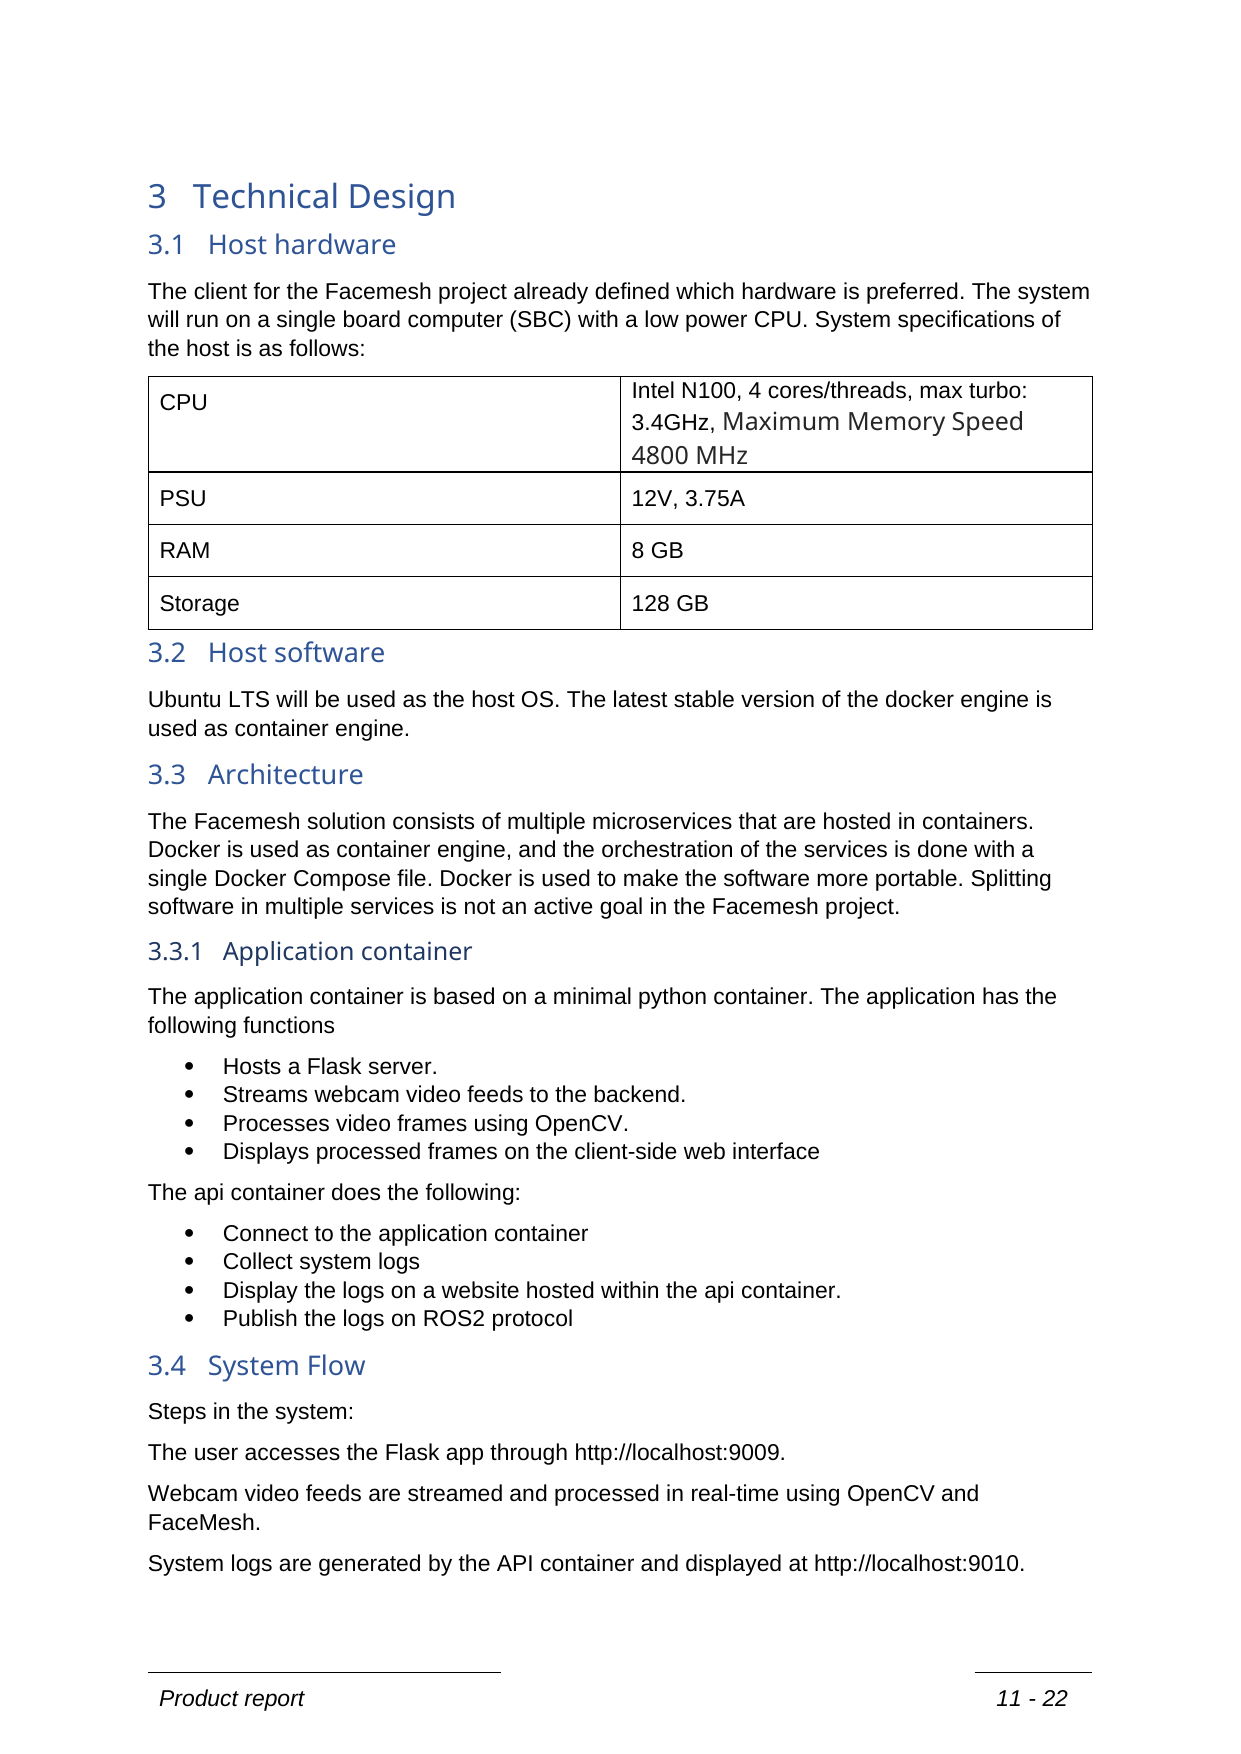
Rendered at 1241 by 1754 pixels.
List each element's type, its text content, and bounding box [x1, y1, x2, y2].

subtitle Architecture [148, 755, 1093, 792]
list Hosts a Flask server. [185, 1053, 1093, 1079]
text Webcam video feeds are streamed and processed in real-time using OpenCV and FaceMesh. [148, 1480, 1093, 1535]
subtitle Host hardware [148, 226, 1093, 263]
table_cell RAM [149, 525, 620, 576]
subtitle Application container [148, 934, 1093, 968]
list Connect to the application container [185, 1220, 1093, 1246]
subtitle System Flow [148, 1346, 1093, 1383]
text Steps in the system: [148, 1398, 1093, 1425]
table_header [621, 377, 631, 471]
list Streams webcam video feeds to the backend. [185, 1081, 1093, 1107]
table_cell PSU [149, 473, 620, 524]
list Display the logs on a website hosted within the api container. [185, 1277, 1093, 1303]
text The Facemesh solution consists of multiple microservices that are hosted in containers. Docker is used as container engine, and the orchestration of the services is done with a single Docker Compose file. Docker is used to make the software more portable. Splitting software in multiple services is not an active goal in the Facemesh project. [148, 808, 1093, 919]
list Collect system logs [185, 1248, 1093, 1274]
table_header CPU [149, 377, 620, 471]
table_cell 8 GB [621, 525, 1092, 576]
text Ubuntu LTS will be used as the host OS. The latest stable version of the docker engine is used as container engine. [148, 686, 1093, 741]
text The application container is based on a minimal python container. The application has the following functions [148, 983, 1093, 1038]
table_cell 12V, 3.75A [621, 473, 1092, 524]
text System logs are generated by the API container and displayed at http://localhost:9010. [148, 1549, 1093, 1576]
text The user accesses the Flask app through http://localhost:9009. [148, 1439, 1093, 1466]
text The api container does the following: [148, 1179, 1093, 1205]
table_cell 128 GB [621, 577, 1092, 628]
table_cell Storage [149, 577, 620, 628]
list Displays processed frames on the client-side web interface [185, 1138, 1093, 1164]
list Processes video frames using OpenCV. [185, 1109, 1093, 1136]
list Publish the logs on ROS2 protocol [185, 1305, 1093, 1331]
text The client for the Facemesh project already defined which hardware is preferred. The system will run on a single board computer (SBC) with a low power CPU. System specifications of the host is as follows: [148, 278, 1093, 361]
subtitle Technical Design [148, 173, 1093, 218]
subtitle Host software [148, 634, 1093, 671]
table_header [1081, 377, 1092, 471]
